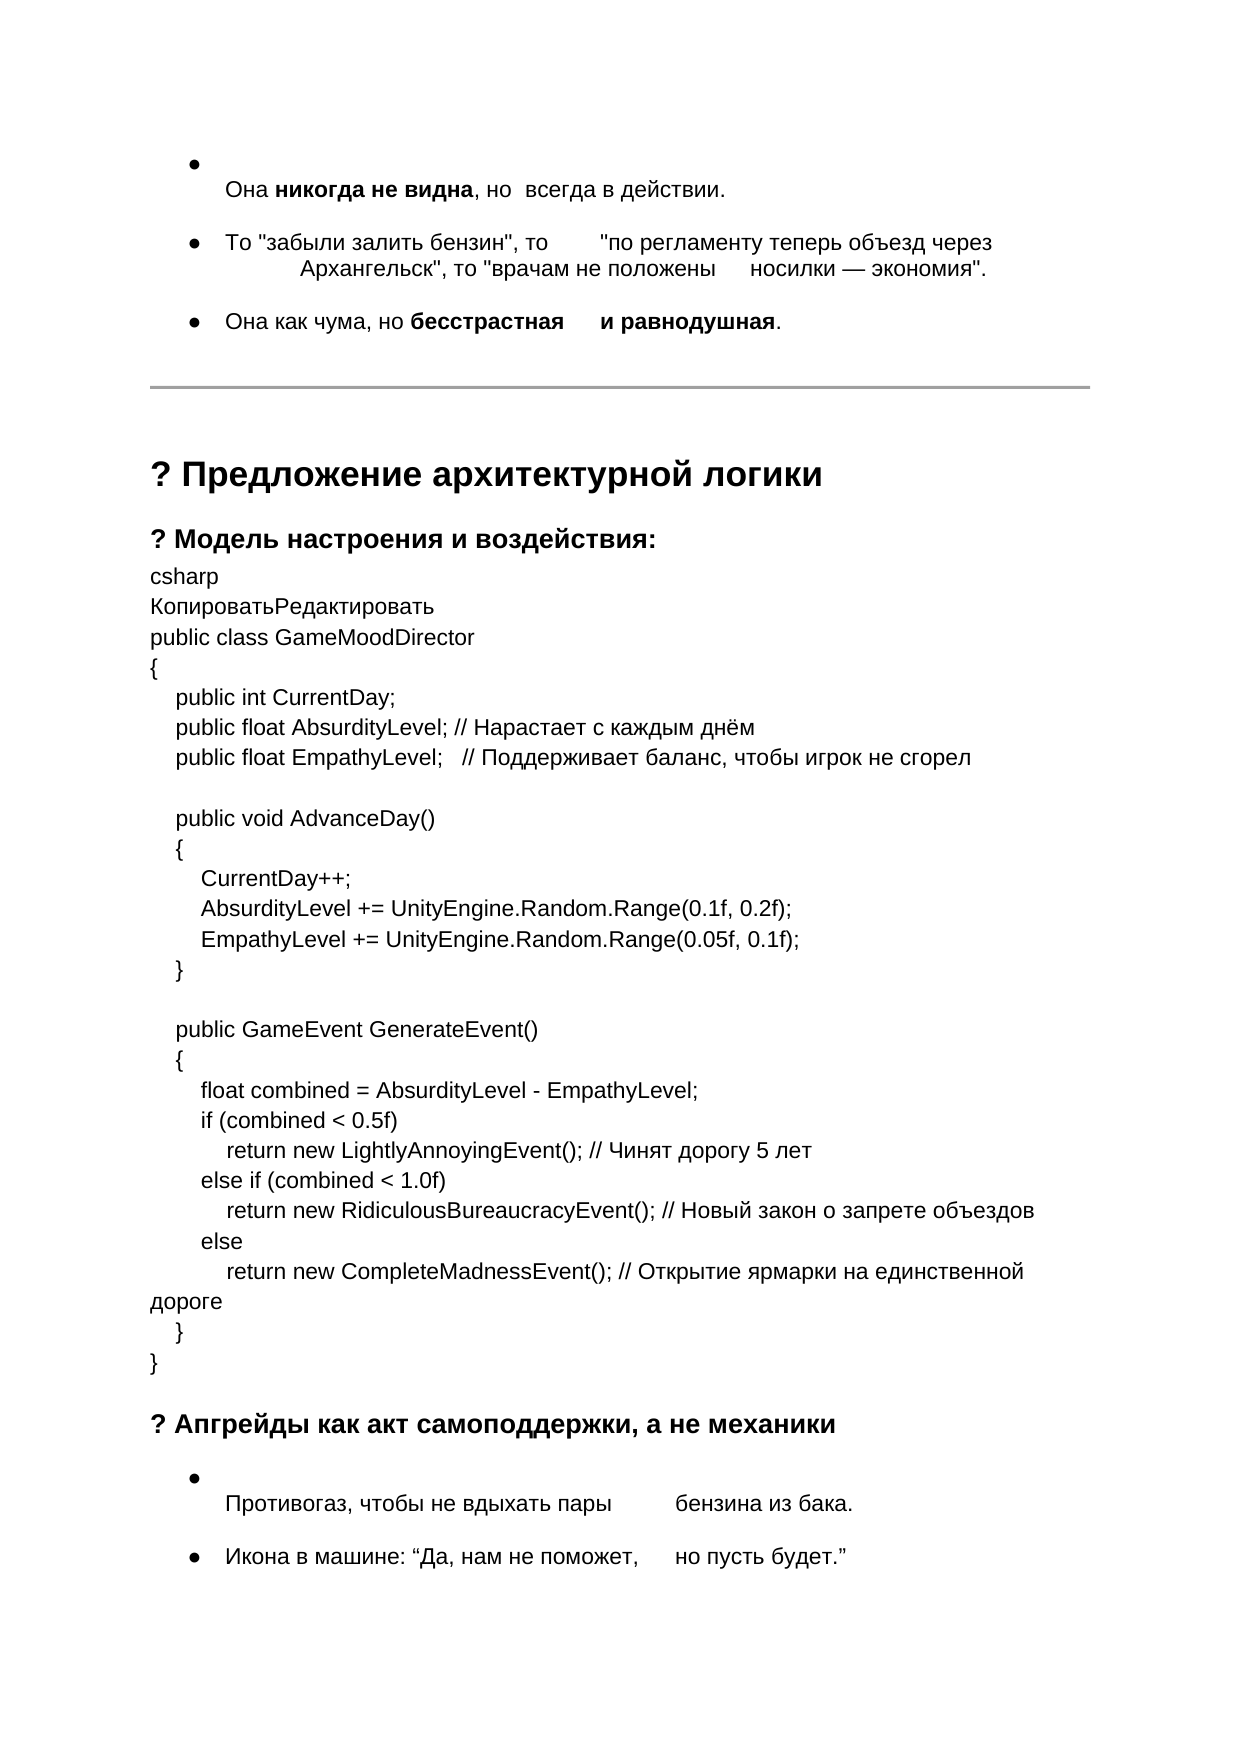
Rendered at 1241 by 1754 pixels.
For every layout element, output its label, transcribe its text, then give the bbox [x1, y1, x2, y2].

text return new RidiculousBureaucracyEvent(); // Новый закон о запрете объездов [150, 1197, 1090, 1224]
text csharp [150, 563, 1090, 589]
text } [150, 956, 1090, 982]
text else if (combined < 1.0f) [150, 1167, 1090, 1193]
list Она как чума, но бесстрастная и равнодушная. [187, 308, 1090, 361]
subtitle ? Модель настроения и воздействия: [150, 523, 1090, 555]
text { [150, 654, 1090, 680]
list Икона в машине: “Да, нам не поможет, но пусть будет.” [187, 1543, 1090, 1596]
text public int CurrentDay; [150, 684, 1090, 710]
text AbsurdityLevel += UnityEngine.Random.Range(0.1f, 0.2f); [150, 895, 1090, 922]
text public void AdvanceDay() [150, 805, 1090, 831]
text CurrentDay++; [150, 865, 1090, 891]
subtitle ? Апгрейды как акт самоподдержки, а не механики [150, 1408, 1090, 1439]
text } [150, 1348, 1090, 1375]
text { [150, 1046, 1090, 1073]
text { [150, 835, 1090, 861]
text float combined = AbsurdityLevel - EmpathyLevel; [150, 1077, 1090, 1103]
text public class GameMoodDirector [150, 623, 1090, 650]
subtitle ? Предложение архитектурной логики [150, 453, 1090, 494]
list То "забыли залить бензин", то "по регламенту теперь объезд через Архангельск", то "врачам не положены носилки — экономия". [187, 229, 1090, 308]
text return new CompleteMadnessEvent(); // Открытие ярмарки на единственной дороге [150, 1258, 1090, 1314]
text public GameEvent GenerateEvent() [150, 1016, 1090, 1042]
text if (combined < 0.5f) [150, 1107, 1090, 1133]
text else [150, 1228, 1090, 1254]
list Она никогда не видна, но всегда в действии. [187, 150, 1090, 229]
text return new LightlyAnnoyingEvent(); // Чинят дорогу 5 лет [150, 1137, 1090, 1163]
list Противогаз, чтобы не вдыхать пары бензина из бака. [187, 1464, 1090, 1543]
text public float EmpathyLevel; // Поддерживает баланс, чтобы игрок не сгорел [150, 744, 1090, 771]
text public float AbsurdityLevel; // Нарастает с каждым днём [150, 714, 1090, 740]
text } [150, 1318, 1090, 1344]
text КопироватьРедактировать [150, 593, 1090, 619]
text EmpathyLevel += UnityEngine.Random.Range(0.05f, 0.1f); [150, 926, 1090, 952]
